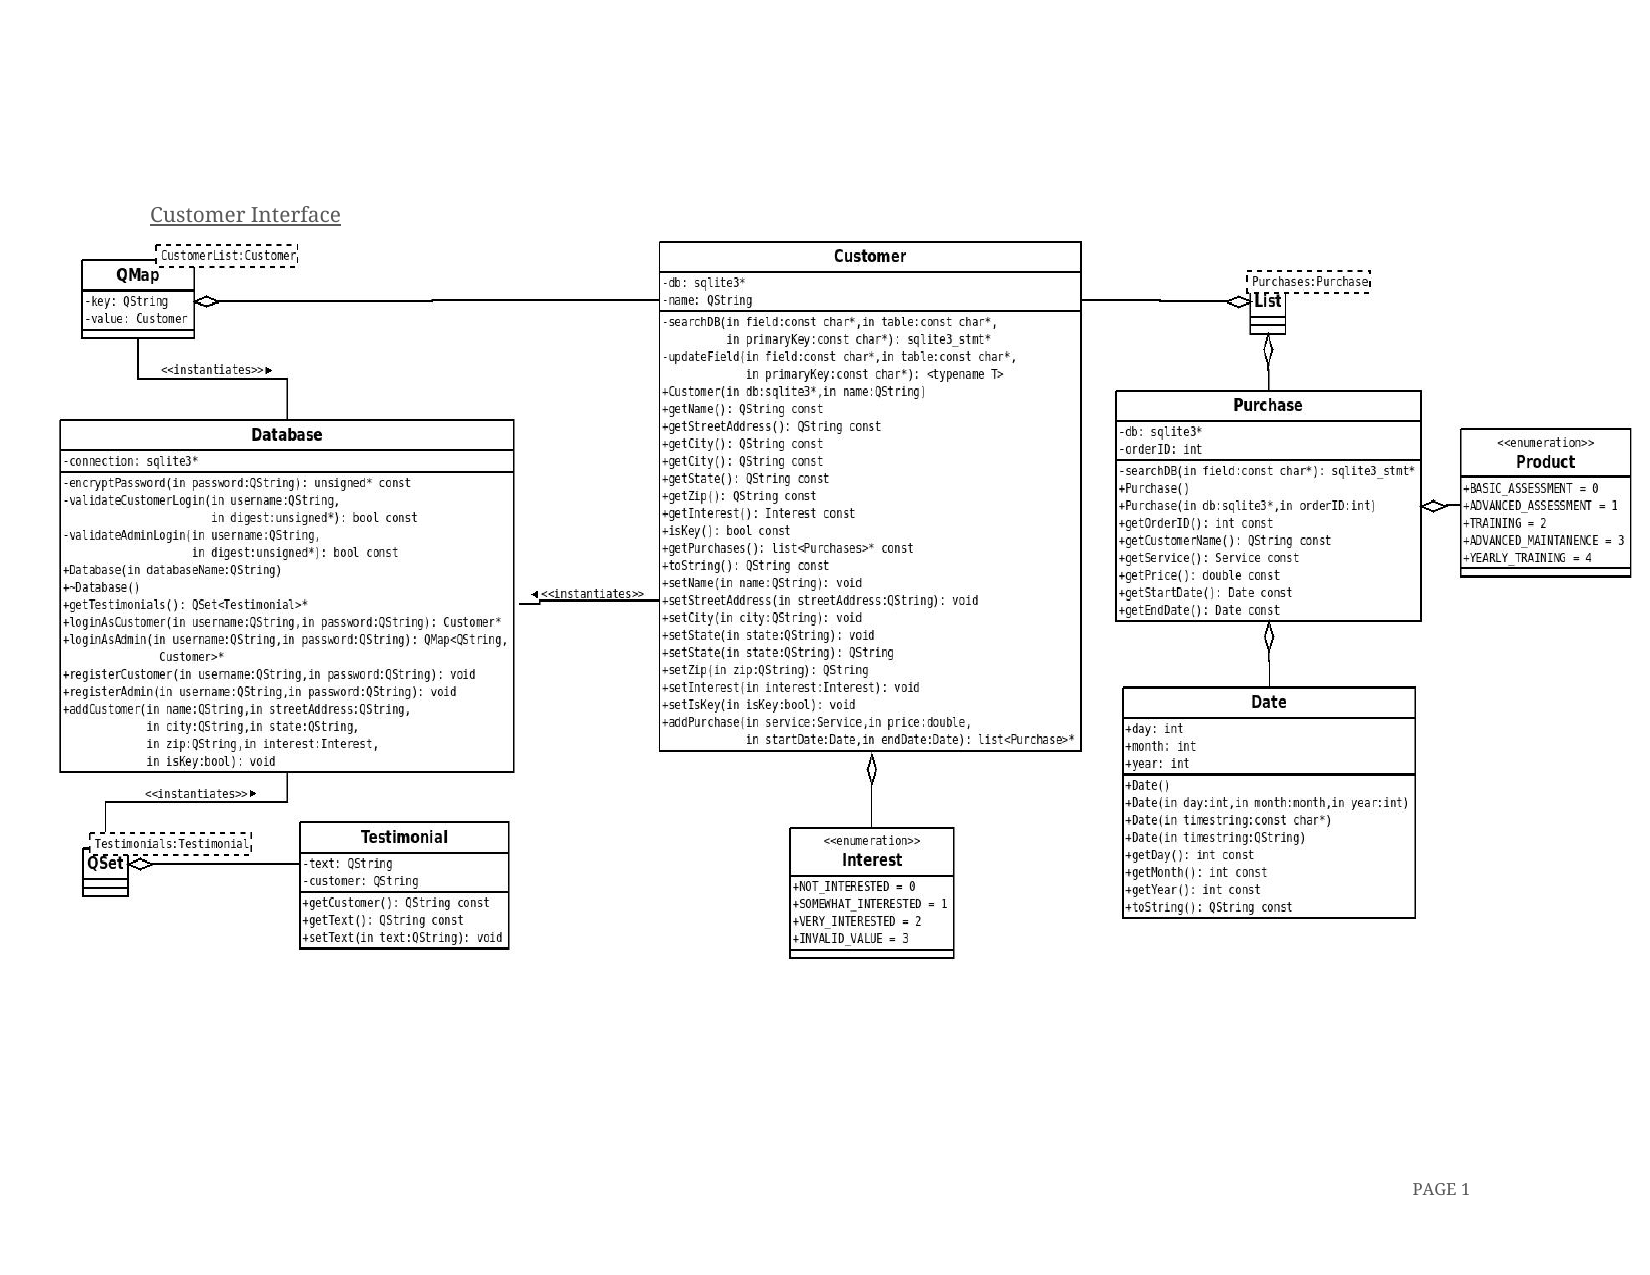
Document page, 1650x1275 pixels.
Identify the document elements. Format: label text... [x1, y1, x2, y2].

picture [59, 241, 1632, 961]
text Customer Interface [150, 200, 1470, 228]
